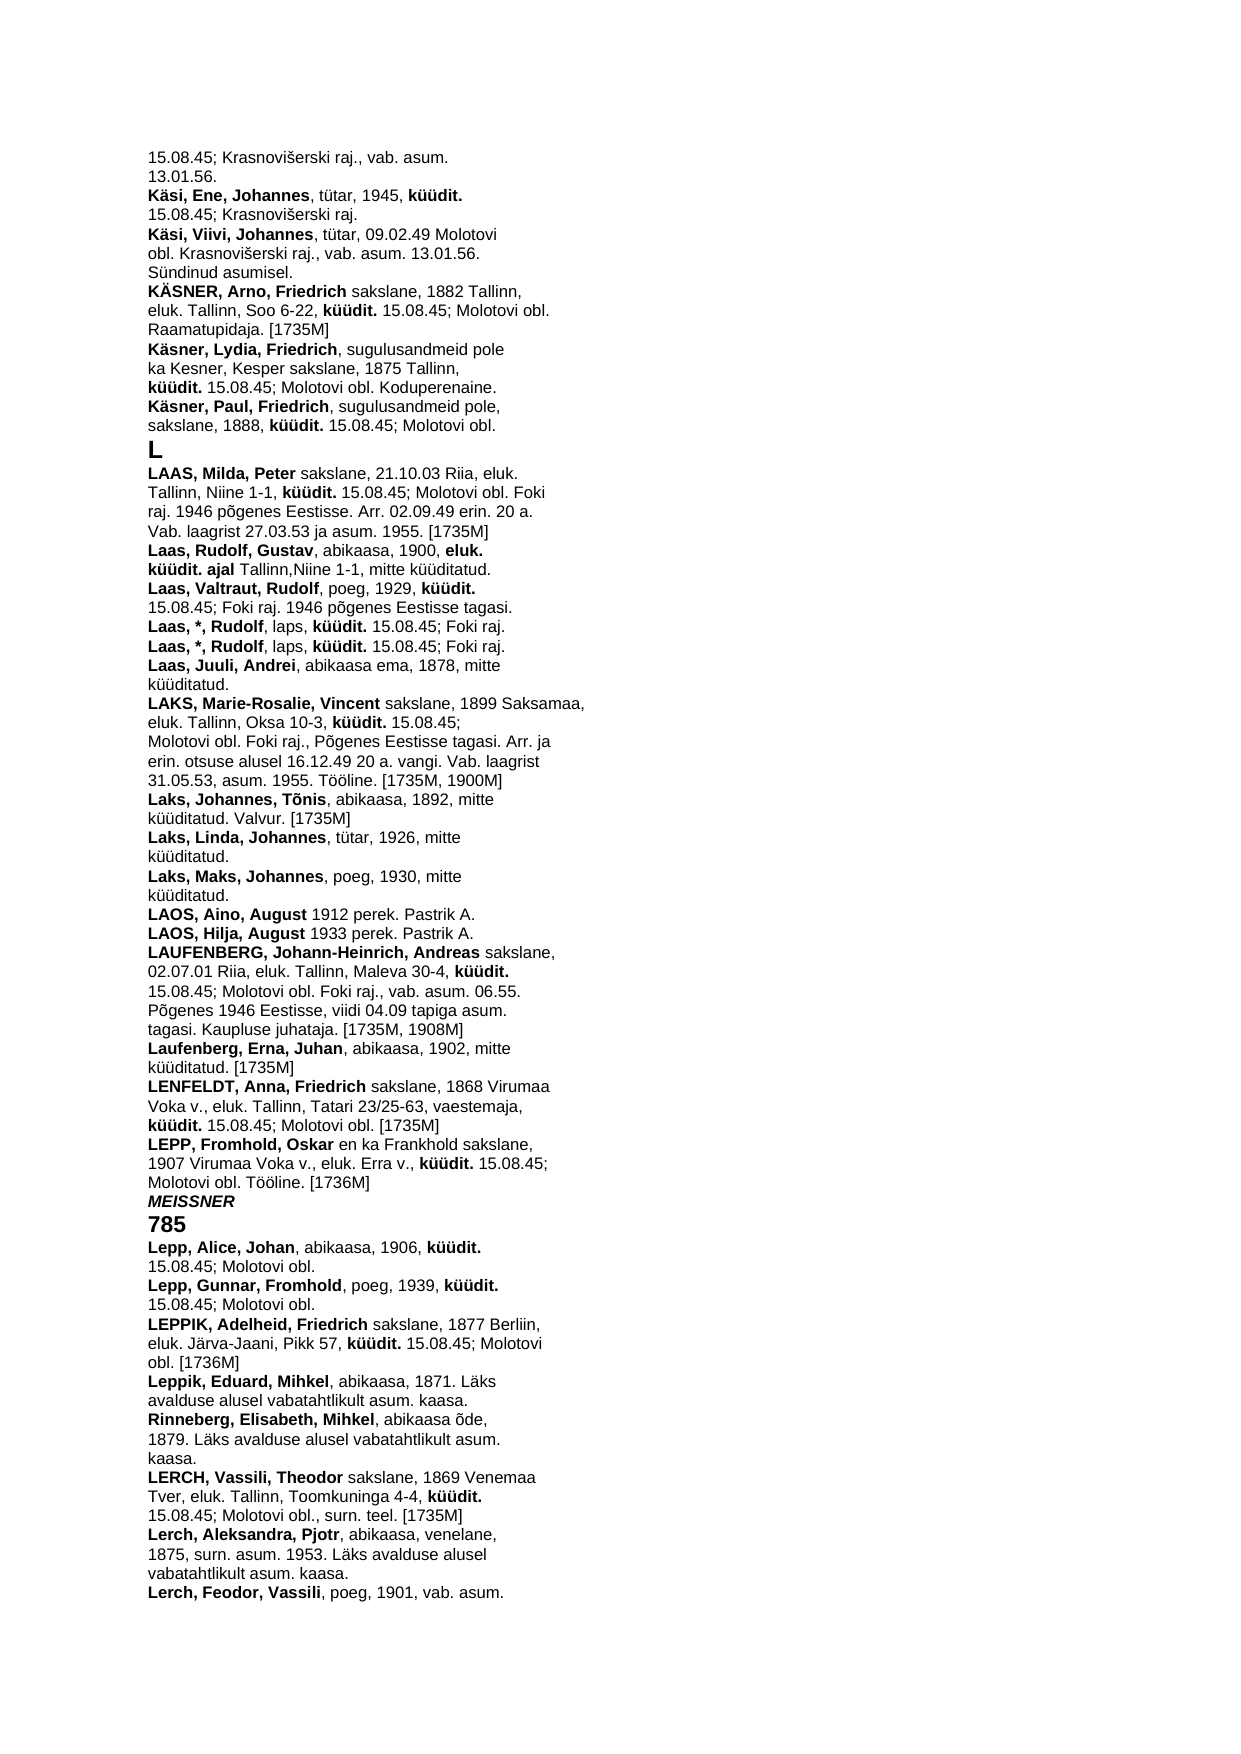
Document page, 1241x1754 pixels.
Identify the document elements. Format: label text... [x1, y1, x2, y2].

text 1875, surn. asum. 1953. Läks avalduse alusel [148, 1544, 1093, 1563]
text tagasi. Kaupluse juhataja. [1735M, 1908M] [148, 1020, 1093, 1039]
text küüdit. ajal Tallinn,Niine 1-1, mitte küüditatud. [148, 560, 1093, 579]
text Vab. laagrist 27.03.53 ja asum. 1955. [1735M] [148, 521, 1093, 541]
text Tver, eluk. Tallinn, Toomkuninga 4-4, küüdit. [148, 1487, 1093, 1506]
text Laks, Maks, Johannes, poeg, 1930, mitte [148, 866, 1093, 886]
text obl. Krasnovišerski raj., vab. asum. 13.01.56. [148, 243, 1093, 263]
text Lepp, Gunnar, Fromhold, poeg, 1939, küüdit. [148, 1276, 1093, 1295]
text 15.08.45; Krasnovišerski raj. [148, 205, 1093, 224]
text Sündinud asumisel. [148, 263, 1093, 282]
text LEPPIK, Adelheid, Friedrich sakslane, 1877 Berliin, [148, 1314, 1093, 1333]
text Käsner, Lydia, Friedrich, sugulusandmeid pole [148, 339, 1093, 358]
text küüditatud. [148, 847, 1093, 866]
text Laas, *, Rudolf, laps, küüdit. 15.08.45; Foki raj. [148, 617, 1093, 636]
text kaasa. [148, 1448, 1093, 1468]
text küüditatud. [148, 886, 1093, 905]
text Laas, *, Rudolf, laps, küüdit. 15.08.45; Foki raj. [148, 636, 1093, 656]
text 13.01.56. [148, 167, 1093, 186]
text LEPP, Fromhold, Oskar en ka Frankhold sakslane, [148, 1135, 1093, 1154]
text 1907 Virumaa Voka v., eluk. Erra v., küüdit. 15.08.45; [148, 1154, 1093, 1173]
text LAUFENBERG, Johann-Heinrich, Andreas sakslane, [148, 943, 1093, 962]
text eluk. Tallinn, Soo 6-22, küüdit. 15.08.45; Molotovi obl. [148, 301, 1093, 320]
text eluk. Järva-Jaani, Pikk 57, küüdit. 15.08.45; Molotovi [148, 1333, 1093, 1353]
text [148, 148, 1093, 167]
text Laas, Valtraut, Rudolf, poeg, 1929, küüdit. [148, 579, 1093, 598]
text avalduse alusel vabatahtlikult asum. kaasa. [148, 1391, 1093, 1410]
text 15.08.45; Foki raj. 1946 põgenes Eestisse tagasi. [148, 598, 1093, 617]
text 15.08.45; Molotovi obl. [148, 1295, 1093, 1314]
text Põgenes 1946 Eestisse, viidi 04.09 tapiga asum. [148, 1001, 1093, 1020]
text küüditatud. Valvur. [1735M] [148, 809, 1093, 828]
text Molotovi obl. Foki raj., Põgenes Eestisse tagasi. Arr. ja [148, 732, 1093, 751]
text Raamatupidaja. [1735M] [148, 320, 1093, 339]
text küüdit. 15.08.45; Molotovi obl. [1735M] [148, 1116, 1093, 1135]
text L [148, 435, 1093, 464]
text obl. [1736M] [148, 1353, 1093, 1372]
text Käsner, Paul, Friedrich, sugulusandmeid pole, [148, 397, 1093, 416]
text Tallinn, Niine 1-1, küüdit. 15.08.45; Molotovi obl. Foki [148, 483, 1093, 502]
text Leppik, Eduard, Mihkel, abikaasa, 1871. Läks [148, 1372, 1093, 1391]
text Lepp, Alice, Johan, abikaasa, 1906, küüdit. [148, 1238, 1093, 1257]
text LAOS, Hilja, August 1933 perek. Pastrik A. [148, 924, 1093, 943]
text Laas, Rudolf, Gustav, abikaasa, 1900, eluk. [148, 541, 1093, 560]
text Laas, Juuli, Andrei, abikaasa ema, 1878, mitte [148, 656, 1093, 675]
text küüdit. 15.08.45; Molotovi obl. Koduperenaine. [148, 378, 1093, 397]
text KÄSNER, Arno, Friedrich sakslane, 1882 Tallinn, [148, 282, 1093, 301]
text Rinneberg, Elisabeth, Mihkel, abikaasa õde, [148, 1410, 1093, 1429]
text 1879. Läks avalduse alusel vabatahtlikult asum. [148, 1429, 1093, 1448]
text LENFELDT, Anna, Friedrich sakslane, 1868 Virumaa [148, 1077, 1093, 1096]
text MEISSNER [148, 1192, 1093, 1211]
text LAAS, Milda, Peter sakslane, 21.10.03 Riia, eluk. [148, 464, 1093, 483]
text Laks, Johannes, Tõnis, abikaasa, 1892, mitte [148, 790, 1093, 809]
text Laufenberg, Erna, Juhan, abikaasa, 1902, mitte [148, 1039, 1093, 1058]
text 15.08.45; Molotovi obl. Foki raj., vab. asum. 06.55. [148, 981, 1093, 1001]
text eluk. Tallinn, Oksa 10-3, küüdit. 15.08.45; [148, 713, 1093, 732]
text Voka v., eluk. Tallinn, Tatari 23/25-63, vaestemaja, [148, 1096, 1093, 1116]
text Käsi, Viivi, Johannes, tütar, 09.02.49 Molotovi [148, 224, 1093, 243]
text Käsi, Ene, Johannes, tütar, 1945, küüdit. [148, 186, 1093, 205]
text LAOS, Aino, August 1912 perek. Pastrik A. [148, 905, 1093, 924]
text LAKS, Marie-Rosalie, Vincent sakslane, 1899 Saksamaa, [148, 694, 1093, 713]
text 02.07.01 Riia, eluk. Tallinn, Maleva 30-4, küüdit. [148, 962, 1093, 981]
text vabatahtlikult asum. kaasa. [148, 1563, 1093, 1583]
text 15.08.45; Molotovi obl. [148, 1257, 1093, 1276]
text raj. 1946 põgenes Eestisse. Arr. 02.09.49 erin. 20 a. [148, 502, 1093, 521]
text küüditatud. [1735M] [148, 1058, 1093, 1077]
text Lerch, Aleksandra, Pjotr, abikaasa, venelane, [148, 1525, 1093, 1544]
text LERCH, Vassili, Theodor sakslane, 1869 Venemaa [148, 1468, 1093, 1487]
text erin. otsuse alusel 16.12.49 20 a. vangi. Vab. laagrist [148, 751, 1093, 771]
text sakslane, 1888, küüdit. 15.08.45; Molotovi obl. [148, 416, 1093, 435]
text Molotovi obl. Tööline. [1736M] [148, 1173, 1093, 1192]
text Lerch, Feodor, Vassili, poeg, 1901, vab. asum. [148, 1583, 1093, 1602]
text küüditatud. [148, 675, 1093, 694]
text 31.05.53, asum. 1955. Tööline. [1735M, 1900M] [148, 771, 1093, 790]
text Laks, Linda, Johannes, tütar, 1926, mitte [148, 828, 1093, 847]
text ka Kesner, Kesper sakslane, 1875 Tallinn, [148, 358, 1093, 378]
text 15.08.45; Molotovi obl., surn. teel. [1735M] [148, 1506, 1093, 1525]
text 785 [148, 1211, 1093, 1238]
